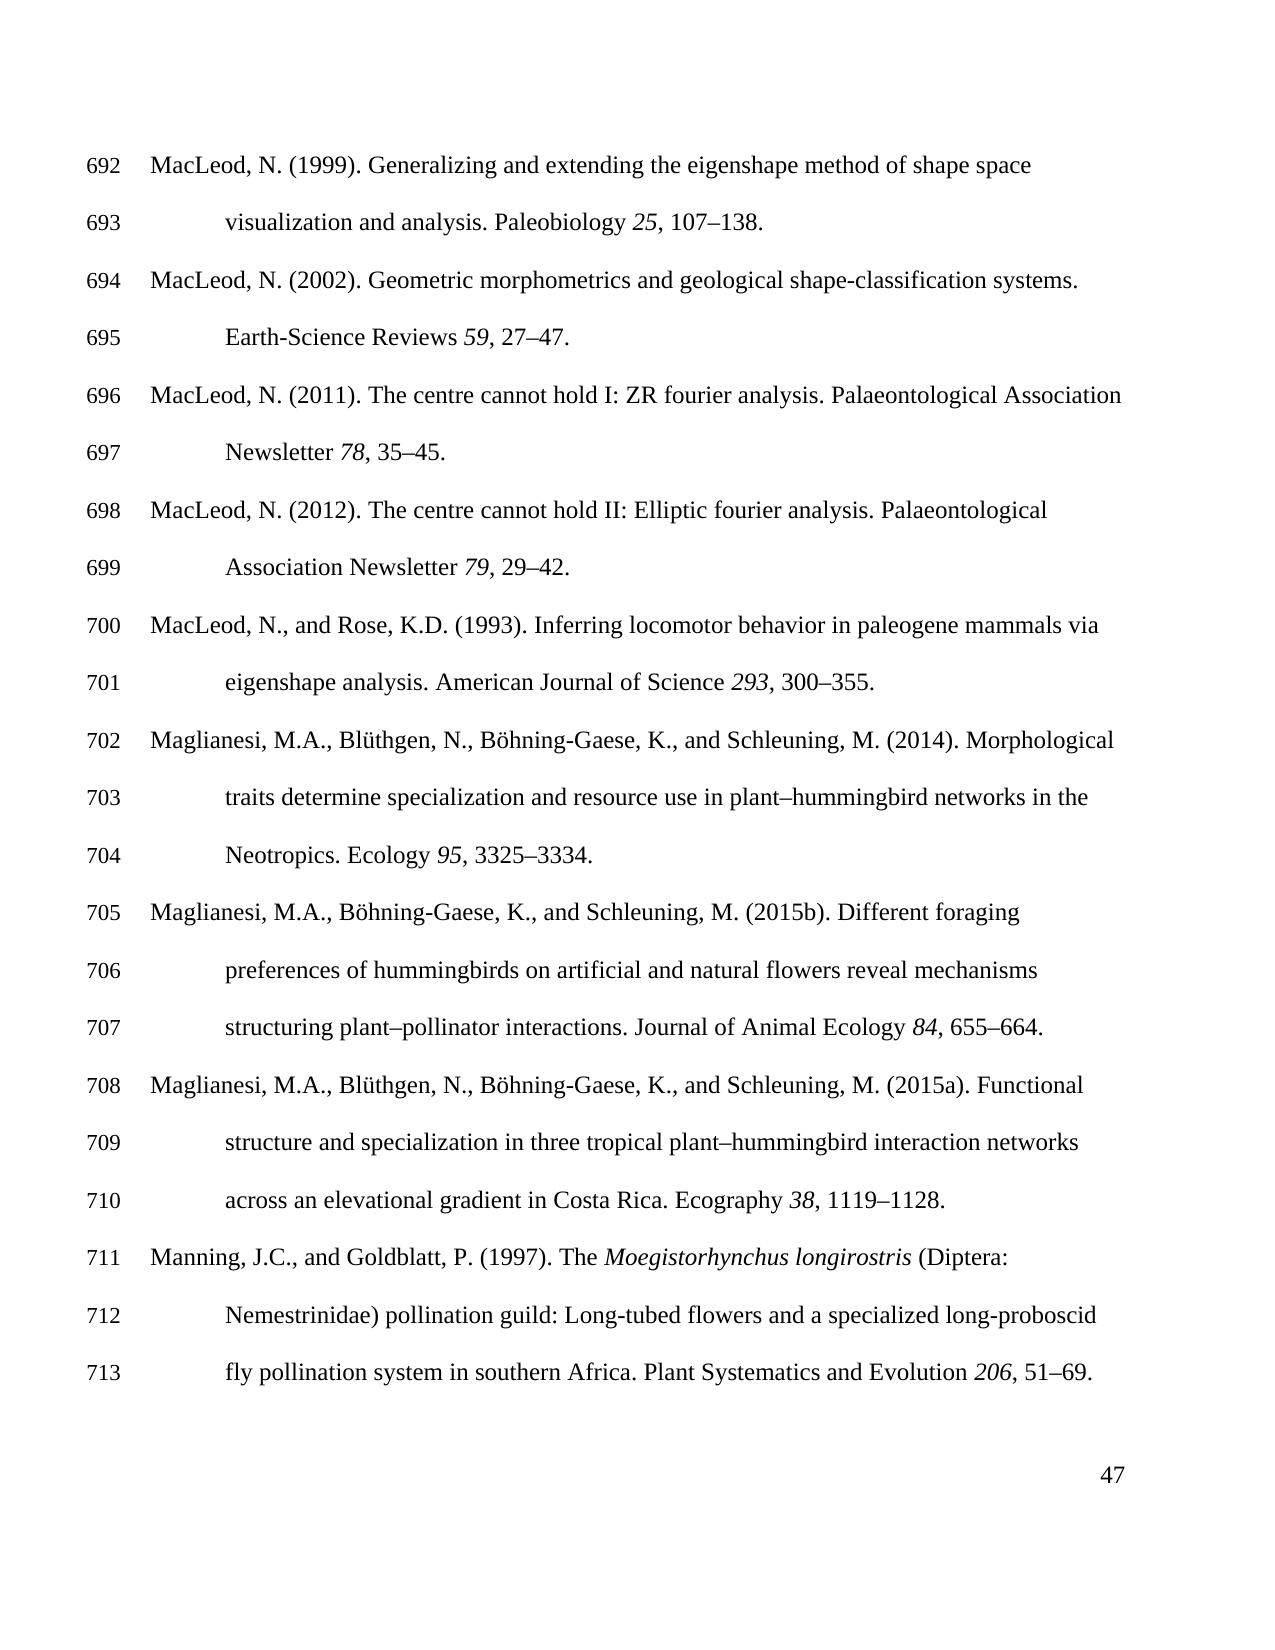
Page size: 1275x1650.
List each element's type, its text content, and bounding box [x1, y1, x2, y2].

text Maglianesi, M.A., Blüthgen, N., Böhning-Gaese, K., and Schleuning, M. (2015a). Functional structure and specialization in three tropical plant–hummingbird interaction networks across an elevational gradient in Costa Rica. Ecography 38, 1119–1128. [150, 1070, 1125, 1214]
text MacLeod, N. (2011). The centre cannot hold I: ZR fourier analysis. Palaeontological Association Newsletter 78, 35–45. [150, 380, 1125, 466]
text MacLeod, N., and Rose, K.D. (1993). Inferring locomotor behavior in paleogene mammals via eigenshape analysis. American Journal of Science 293, 300–355. [150, 610, 1125, 696]
text Maglianesi, M.A., Blüthgen, N., Böhning-Gaese, K., and Schleuning, M. (2014). Morphological traits determine specialization and resource use in plant–hummingbird networks in the Neotropics. Ecology 95, 3325–3334. [150, 725, 1125, 869]
text MacLeod, N. (2002). Geometric morphometrics and geological shape-classification systems. Earth-Science Reviews 59, 27–47. [150, 265, 1125, 351]
text Manning, J.C., and Goldblatt, P. (1997). The Moegistorhynchus longirostris (Diptera: Nemestrinidae) pollination guild: Long-tubed flowers and a specialized long-proboscid fly pollination system in southern Africa. Plant Systematics and Evolution 206, 51–69. [150, 1242, 1125, 1386]
text MacLeod, N. (1999). Generalizing and extending the eigenshape method of shape space visualization and analysis. Paleobiology 25, 107–138. [150, 150, 1125, 236]
text MacLeod, N. (2012). The centre cannot hold II: Elliptic fourier analysis. Palaeontological Association Newsletter 79, 29–42. [150, 495, 1125, 581]
text Maglianesi, M.A., Böhning-Gaese, K., and Schleuning, M. (2015b). Different foraging preferences of hummingbirds on artificial and natural flowers reveal mechanisms structuring plant–pollinator interactions. Journal of Animal Ecology 84, 655–664. [150, 897, 1125, 1041]
